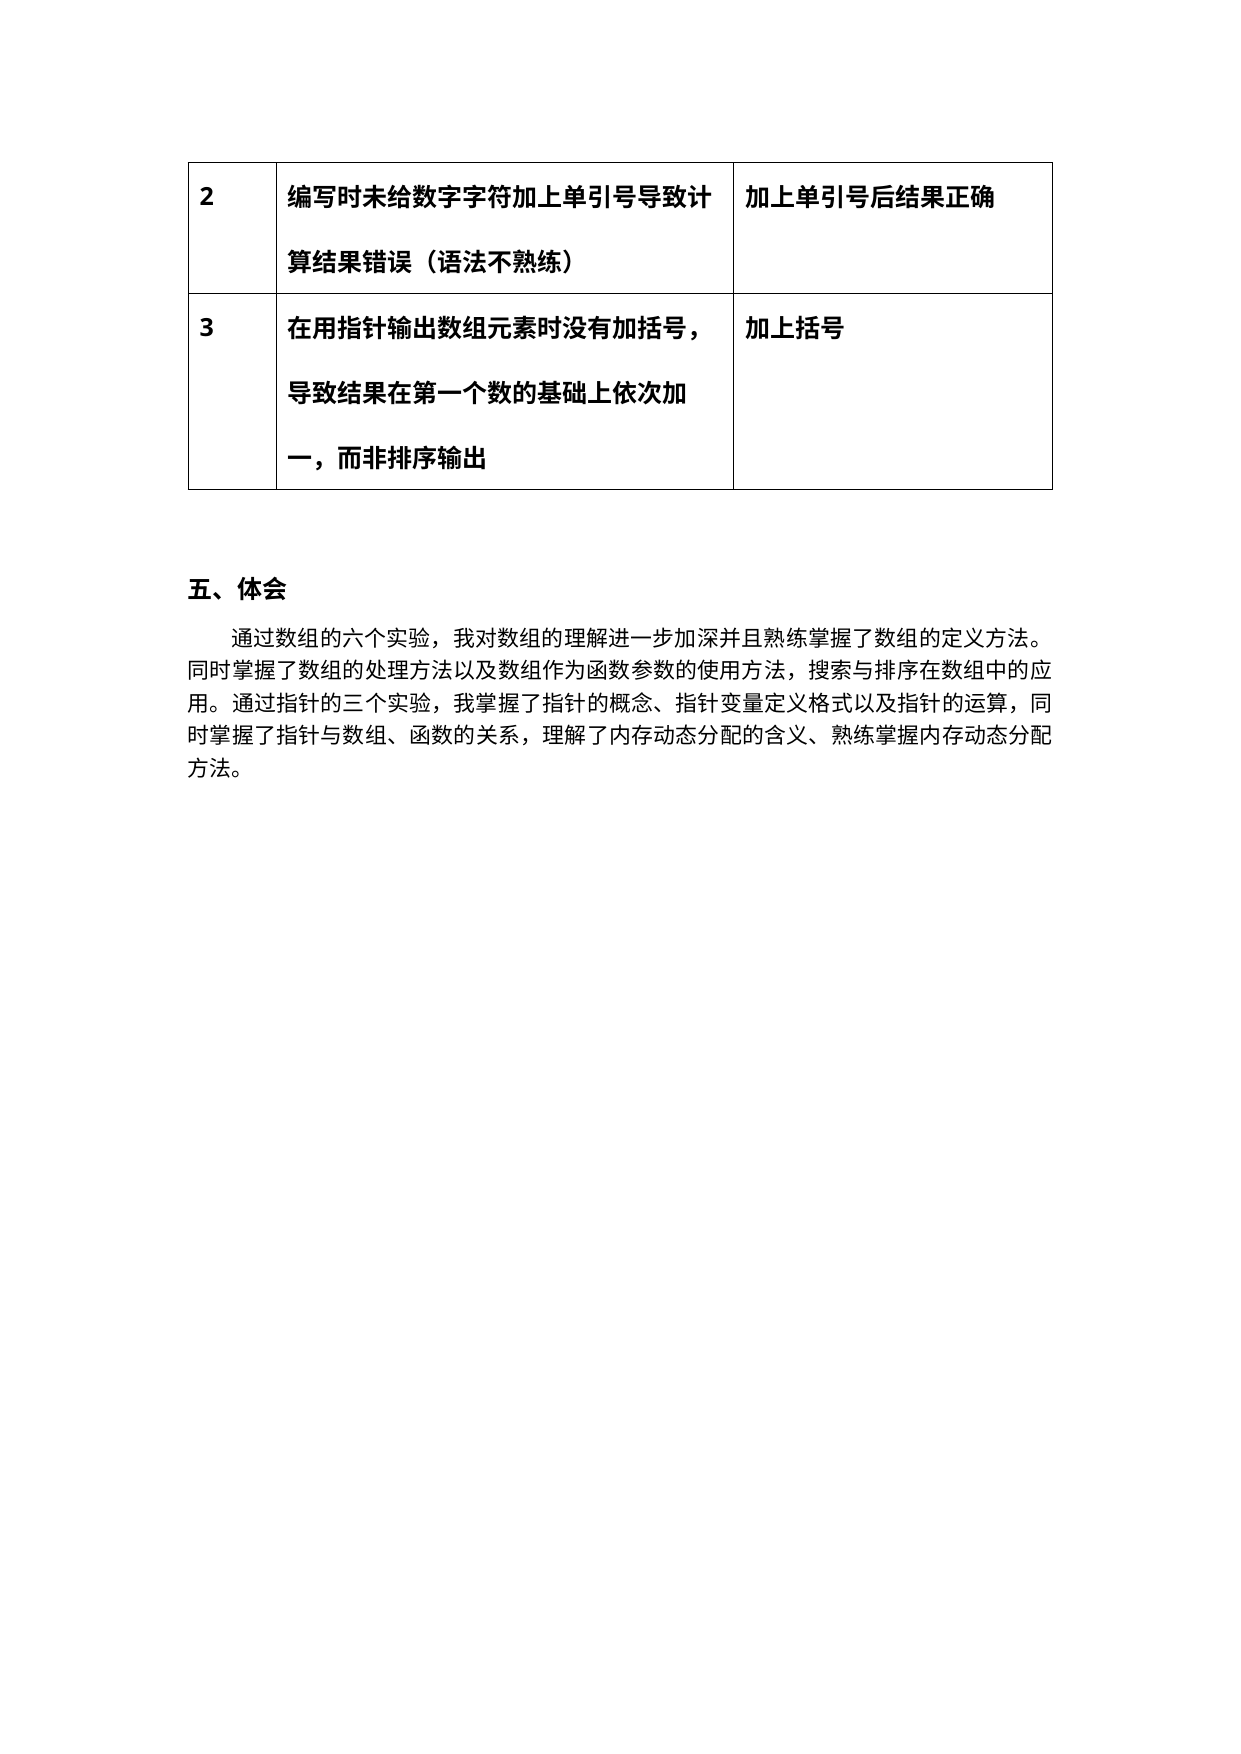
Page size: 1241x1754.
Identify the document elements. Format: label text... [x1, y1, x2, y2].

table_cell 加上括号 [734, 294, 1052, 489]
table_cell 加上单引号后结果正确 [734, 163, 1052, 293]
table_cell 在用指针输出数组元素时没有加括号，导致结果在第一个数的基础上依次加一，而非排序输出 [277, 294, 733, 489]
table_cell 3 [189, 294, 276, 489]
table_cell 编写时未给数字字符加上单引号导致计算结果错误（语法不熟练） [277, 163, 733, 293]
text 通过数组的六个实验，我对数组的理解进一步加深并且熟练掌握了数组的定义方法。同时掌握了数组的处理方法以及数组作为函数参数的使用方法，搜索与排序在数组中的应用。通过指针的三个实验，我掌握了指针的概念、指针变量定义格式以及指针的运算，同时掌握了指针与数组、函数的关系，理解了内存动态分配的含义、熟练掌握内存动态分配方法。 [187, 620, 1053, 783]
text 五、体会 [187, 555, 1053, 620]
table_cell 2 [189, 163, 276, 293]
